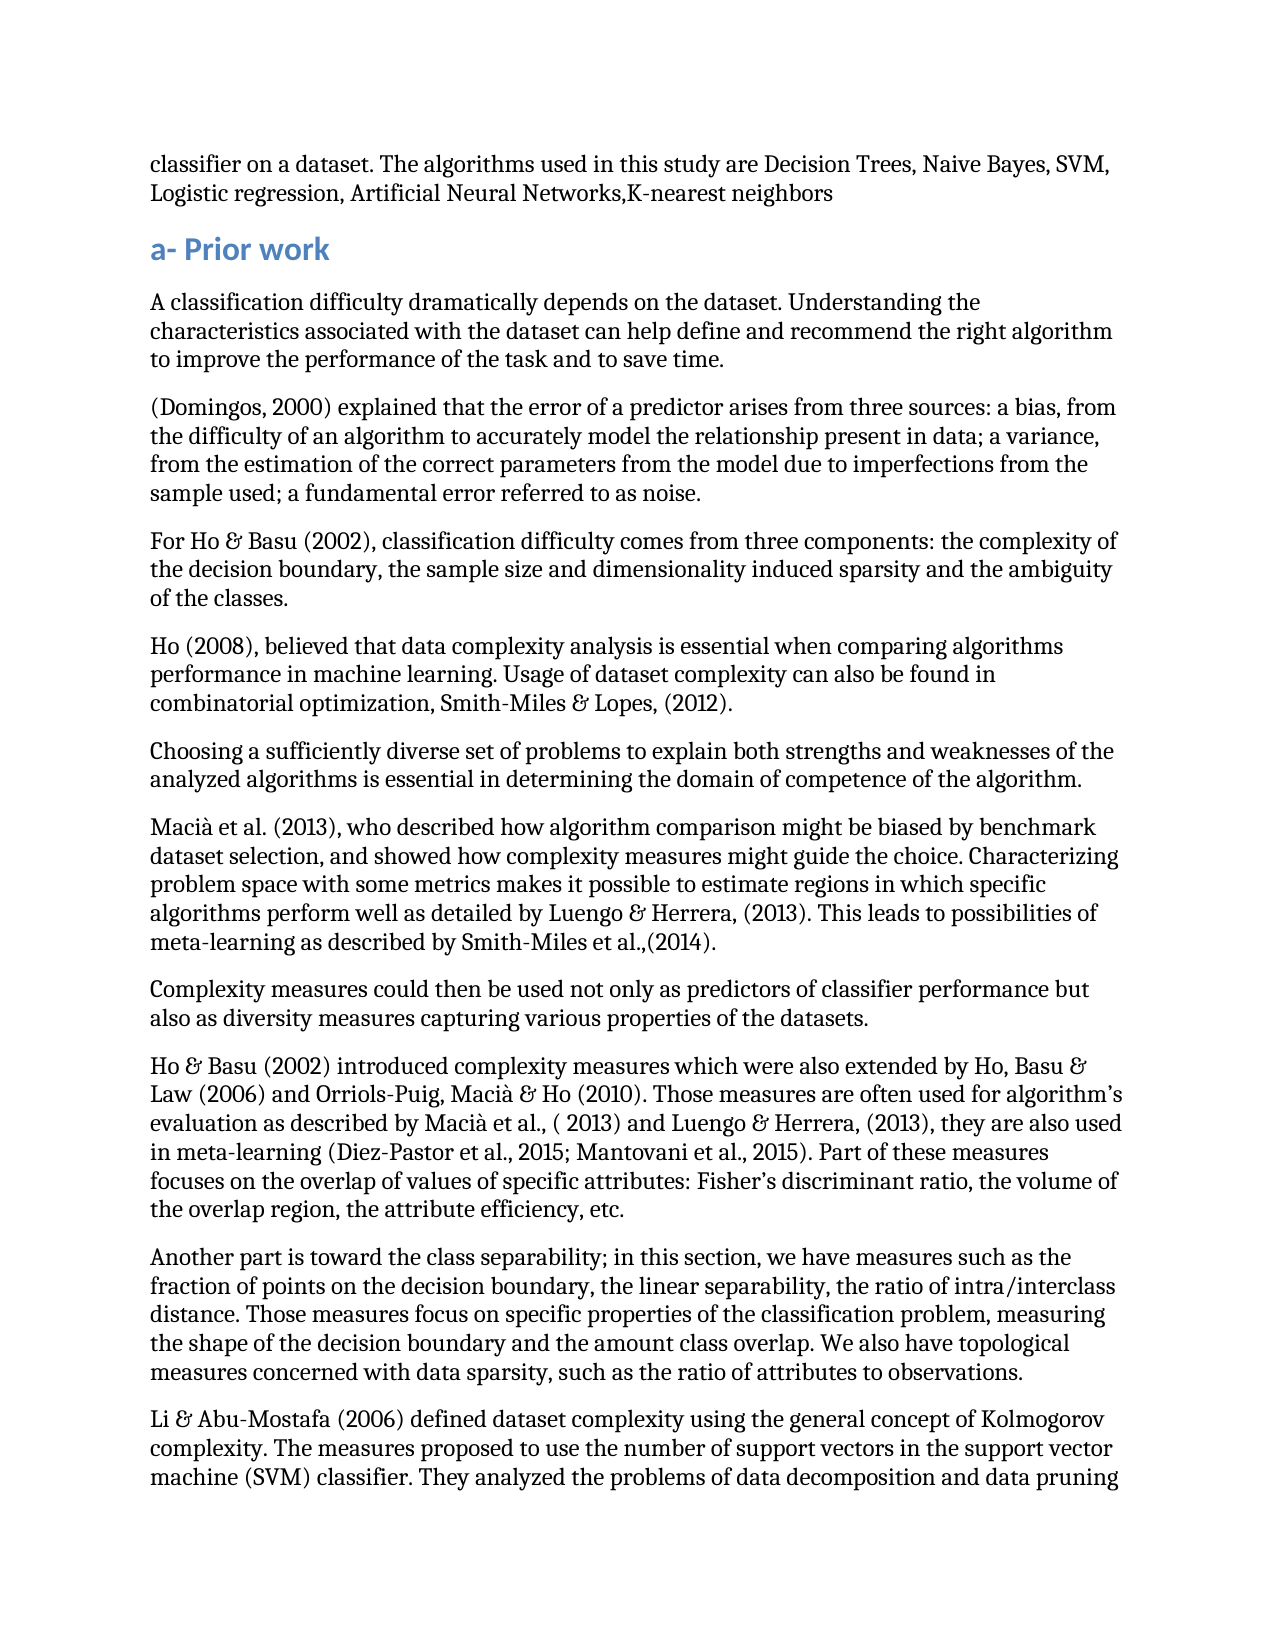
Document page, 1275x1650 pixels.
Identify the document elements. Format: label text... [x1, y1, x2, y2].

text Ho (2008), believed that data complexity analysis is essential when comparing algorithms performance in machine learning. Usage of dataset complexity can also be found in combinatorial optimization, Smith-Miles & Lopes, (2012). [150, 632, 1125, 718]
text Complexity measures could then be used not only as predictors of classifier performance but also as diversity measures capturing various properties of the datasets. [150, 975, 1125, 1033]
subtitle a- Prior work [150, 228, 1125, 269]
text Another part is toward the class separability; in this section, we have measures such as the fraction of points on the decision boundary, the linear separability, the ratio of intra/interclass distance. Those measures focus on specific properties of the classification problem, measuring the shape of the decision boundary and the amount class overlap. We also have topological measures concerned with data sparsity, such as the ratio of attributes to observations. [150, 1243, 1125, 1387]
text Macià et al. (2013), who described how algorithm comparison might be biased by benchmark dataset selection, and showed how complexity measures might guide the choice. Characterizing problem space with some metrics makes it possible to estimate regions in which specific algorithms perform well as detailed by Luengo & Herrera, (2013). This leads to possibilities of meta-learning as described by Smith-Miles et al.,(2014). [150, 813, 1125, 957]
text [150, 1405, 1125, 1492]
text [150, 150, 1125, 207]
text Choosing a sufficiently diverse set of problems to explain both strengths and weaknesses of the analyzed algorithms is essential in determining the domain of competence of the algorithm. [150, 737, 1125, 794]
text (Domingos, 2000) explained that the error of a predictor arises from three sources: a bias, from the difficulty of an algorithm to accurately model the relationship present in data; a variance, from the estimation of the correct parameters from the model due to imperfections from the sample used; a fundamental error referred to as noise. [150, 393, 1125, 508]
text Ho & Basu (2002) introduced complexity measures which were also extended by Ho, Basu & Law (2006) and Orriols-Puig, Macià & Ho (2010). Those measures are often used for algorithm’s evaluation as described by Macià et al., ( 2013) and Luengo & Herrera, (2013), they are also used in meta-learning (Diez-Pastor et al., 2015; Mantovani et al., 2015). Part of these measures focuses on the overlap of values of specific attributes: Fisher’s discriminant ratio, the volume of the overlap region, the attribute efficiency, etc. [150, 1052, 1125, 1224]
text For Ho & Basu (2002), classification difficulty comes from three components: the complexity of the decision boundary, the sample size and dimensionality induced sparsity and the ambiguity of the classes. [150, 527, 1125, 613]
text A classification difficulty dramatically depends on the dataset. Understanding the characteristics associated with the dataset can help define and recommend the right algorithm to improve the performance of the task and to save time. [150, 288, 1125, 374]
